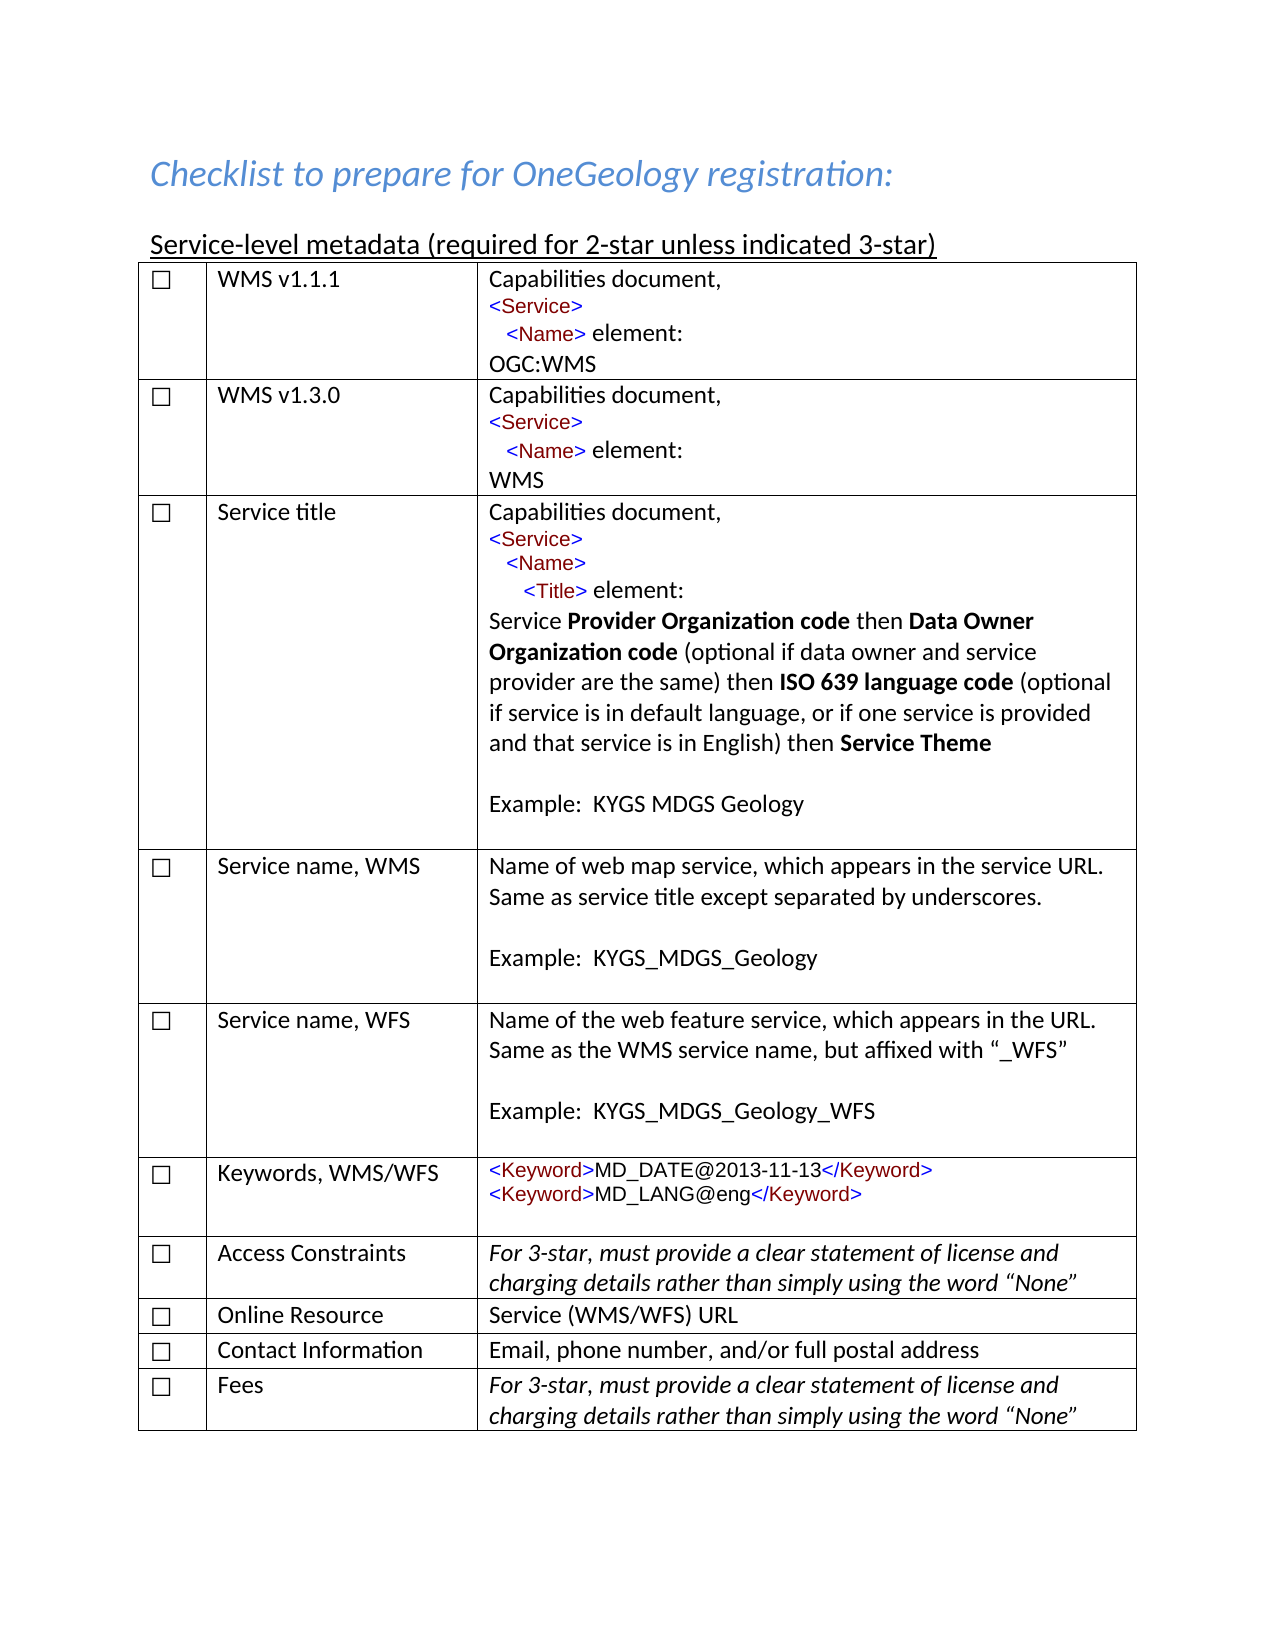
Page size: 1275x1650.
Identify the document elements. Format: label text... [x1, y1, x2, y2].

table_cell Keywords, WMS/WFS [207, 1158, 477, 1236]
table_cell Fees [207, 1369, 477, 1430]
text Service-level metadata (required for 2-star unless indicated 3-star) [150, 226, 1125, 262]
table_cell Contact Information [207, 1334, 477, 1368]
table_cell <Keyword>MD_DATE@2013-11-13</Keyword> <Keyword>MD_LANG@eng</Keyword> [478, 1158, 1136, 1236]
table_cell For 3-star, must provide a clear statement of license and charging details rather than simply using the word “None” [478, 1369, 1136, 1430]
table_cell Name of web map service, which appears in the service URL. Same as service title except separated by underscores. Example: KYGS_MDGS_Geology [478, 850, 1136, 1003]
table_cell Online Resource [207, 1299, 477, 1333]
table_cell Capabilities document, <Service> <Name> <Title> element: Service Provider Organization code then Data Owner Organization code (optional if data owner and service provider are the same) then ISO 639 language code (optional if service is in default language, or if one service is provided and that service is in English) then Service Theme Example: KYGS MDGS Geology [478, 496, 1136, 849]
table_cell Service (WMS/WFS) URL [478, 1299, 1136, 1333]
table_cell Service name, WMS [207, 850, 477, 1003]
table_cell Access Constraints [207, 1237, 477, 1298]
table_cell Capabilities document, <Service> <Name> element: WMS [478, 380, 1136, 495]
table_cell Service title [207, 496, 477, 849]
table_header WMS v1.1.1 [207, 263, 477, 378]
table_cell WMS v1.3.0 [207, 380, 477, 495]
table_cell Service name, WFS [207, 1004, 477, 1157]
text Checklist to prepare for OneGeology registration: [150, 150, 1125, 196]
table_cell For 3-star, must provide a clear statement of license and charging details rather than simply using the word “None” [478, 1237, 1136, 1298]
table_cell Email, phone number, and/or full postal address [478, 1334, 1136, 1368]
table_cell Name of the web feature service, which appears in the URL. Same as the WMS service name, but affixed with “_WFS” Example: KYGS_MDGS_Geology_WFS [478, 1004, 1136, 1157]
table_header Capabilities document, <Service> <Name> element: OGC:WMS [478, 263, 1136, 378]
